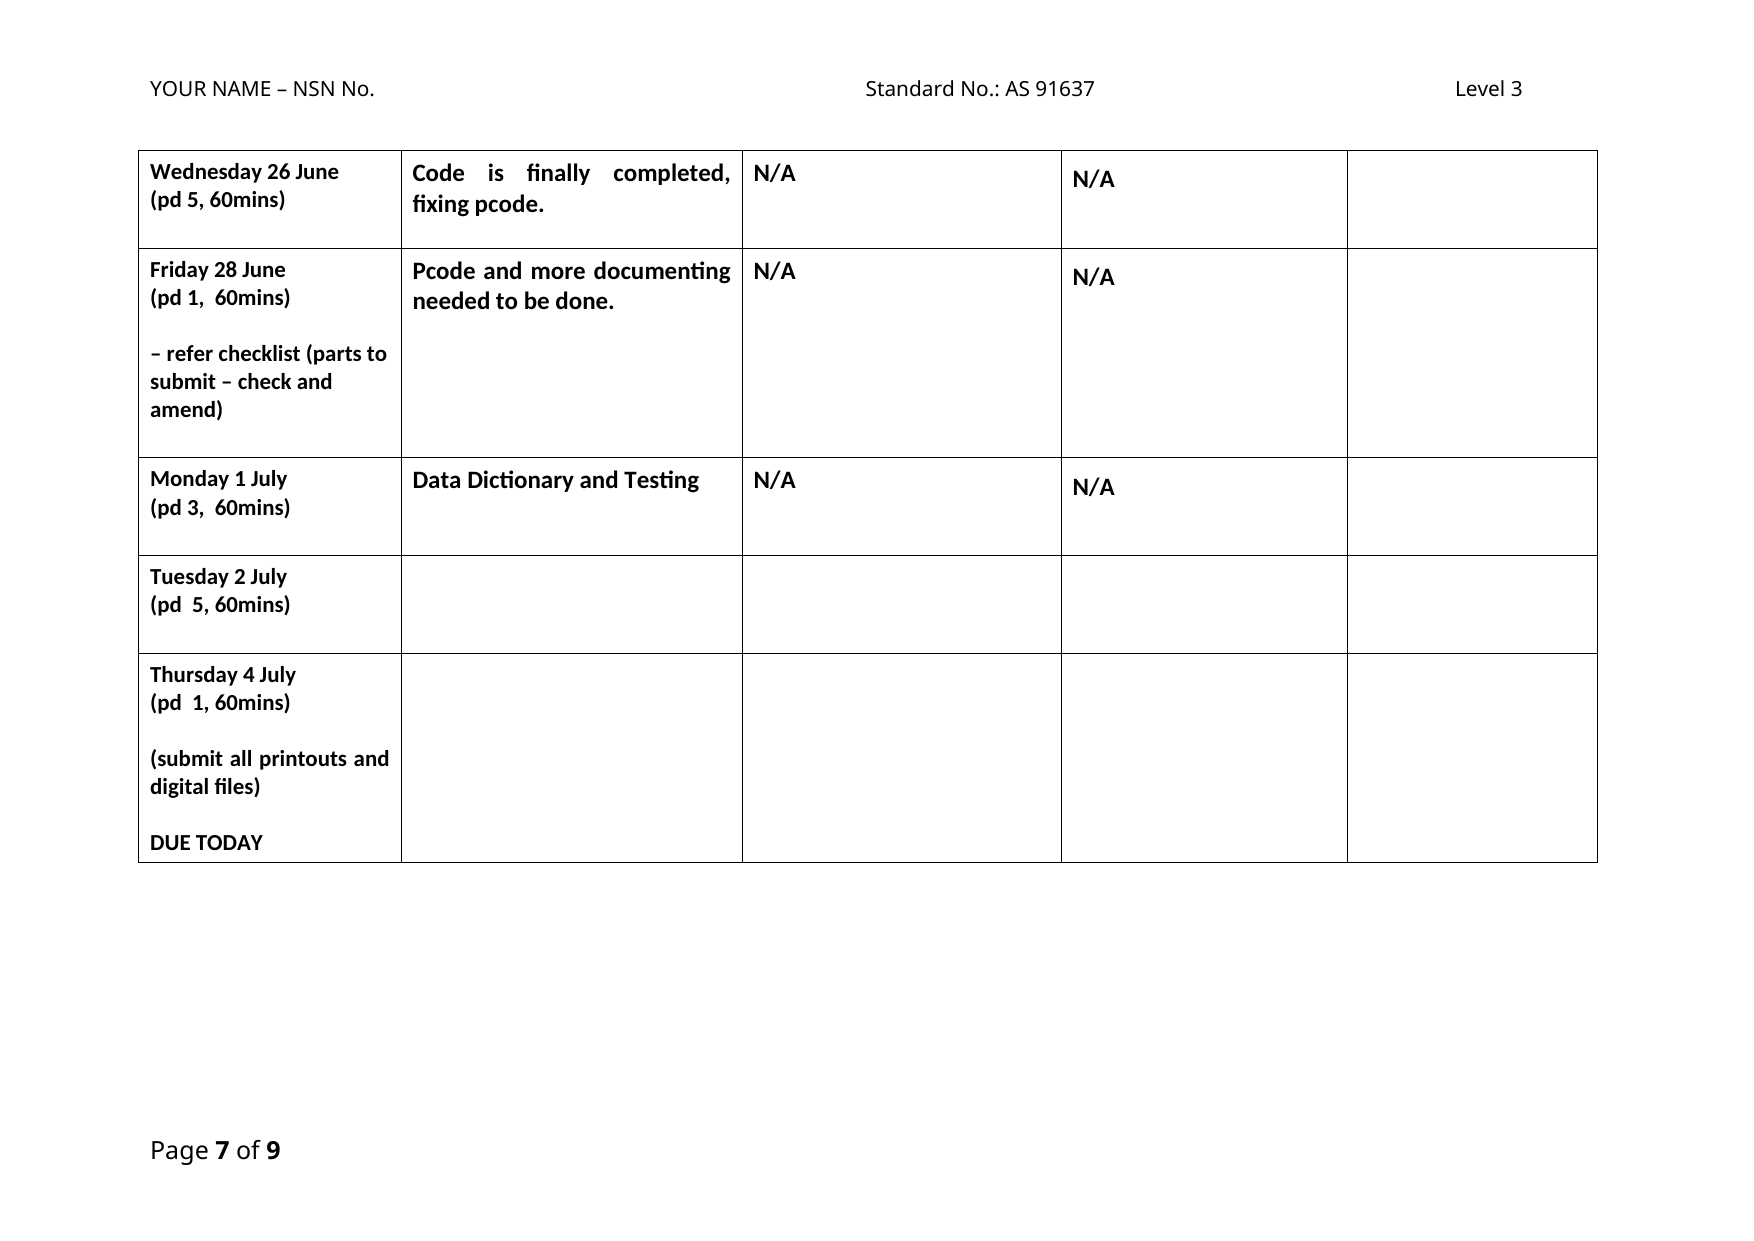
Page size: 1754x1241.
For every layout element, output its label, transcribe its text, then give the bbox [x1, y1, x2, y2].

table_cell [1348, 556, 1597, 652]
table_cell Wednesday 26 June (pd 5, 60mins) [139, 151, 401, 248]
table_cell [402, 556, 742, 652]
table_cell [1348, 654, 1597, 862]
table_cell [1348, 249, 1597, 457]
table_cell N/A [1062, 249, 1347, 457]
table_cell N/A [743, 249, 1061, 457]
table_cell Code is finally completed, fixing pcode. [402, 151, 742, 248]
table_cell [1348, 151, 1597, 248]
table_cell N/A [1062, 458, 1347, 555]
table_cell Friday 28 June (pd 1, 60mins) – refer checklist (parts to submit – check and amend) [139, 249, 401, 457]
table_cell [743, 556, 1061, 652]
table_cell Pcode and more documenting needed to be done. [402, 249, 742, 457]
table_cell Tuesday 2 July (pd 5, 60mins) [139, 556, 401, 652]
table_cell Data Dictionary and Testing [402, 458, 742, 555]
table_cell [1062, 556, 1347, 652]
table_cell N/A [743, 458, 1061, 555]
table_cell Thursday 4 July (pd 1, 60mins) (submit all printouts and digital files) DUE TODAY [139, 654, 401, 862]
table_cell N/A [743, 151, 1061, 248]
table_cell N/A [1062, 151, 1347, 248]
table_cell [402, 654, 742, 862]
table_cell Monday 1 July (pd 3, 60mins) [139, 458, 401, 555]
table_cell [1348, 458, 1597, 555]
table_cell [743, 654, 1061, 862]
table_cell [1062, 654, 1347, 862]
